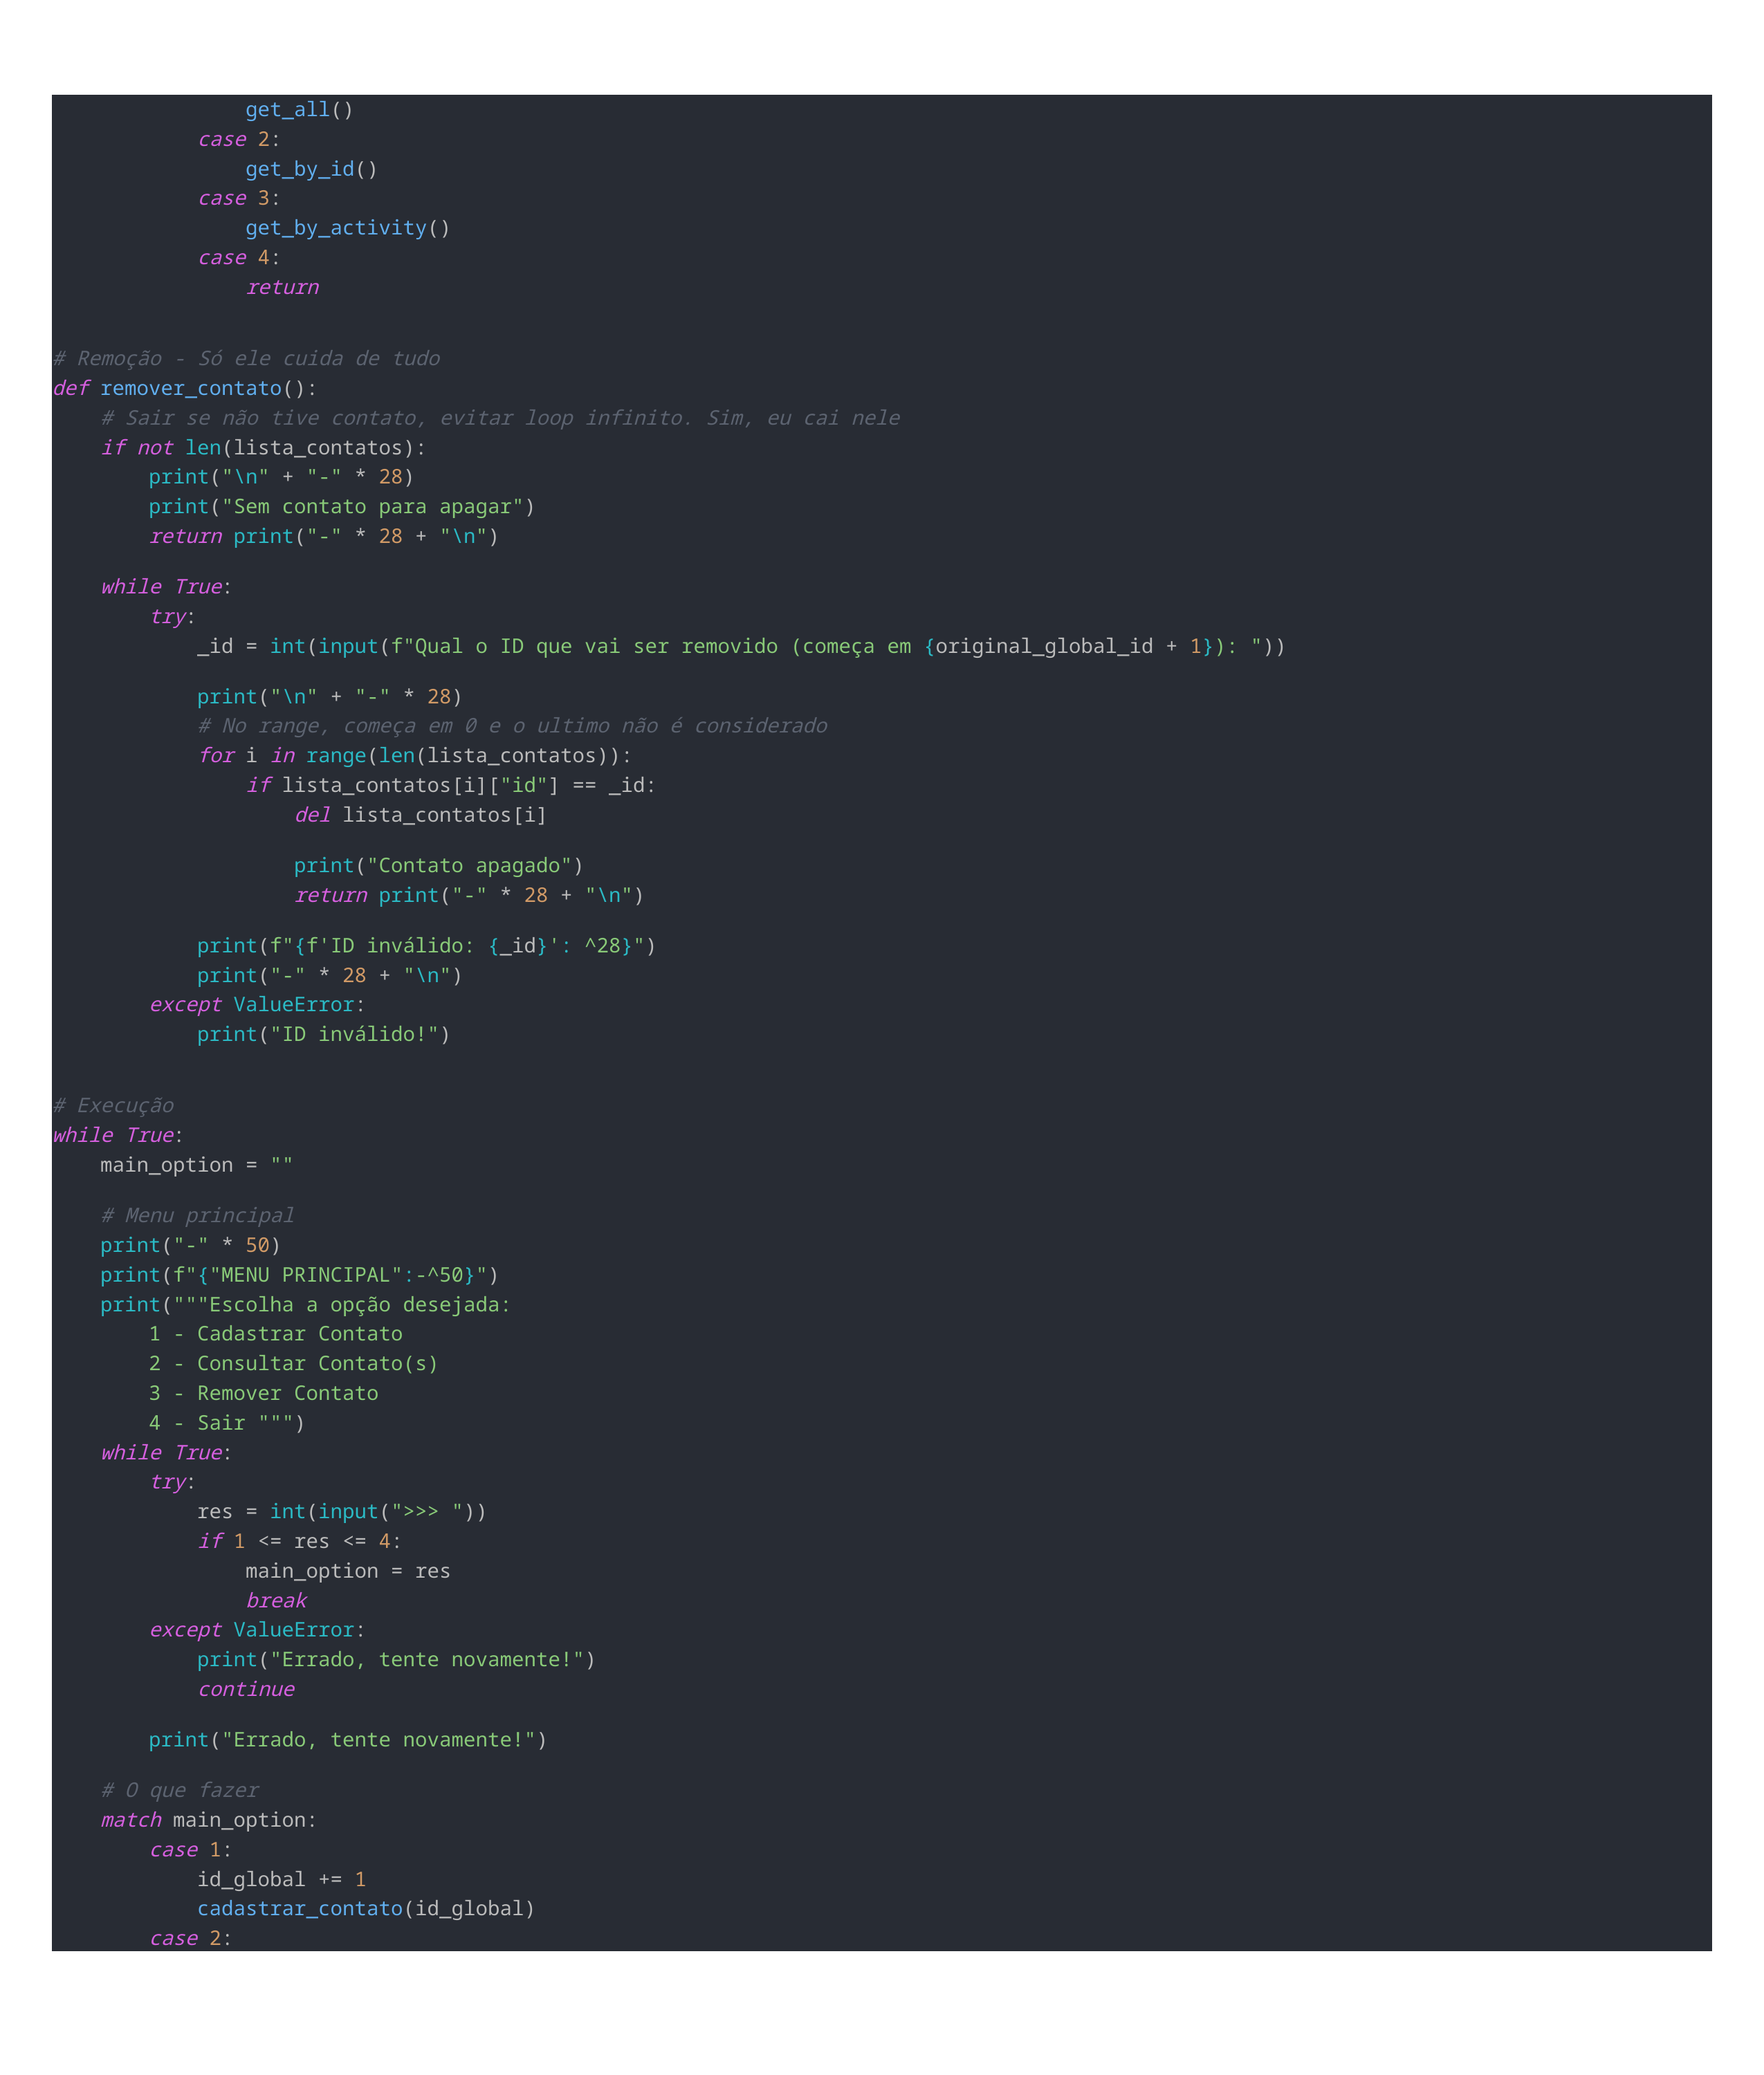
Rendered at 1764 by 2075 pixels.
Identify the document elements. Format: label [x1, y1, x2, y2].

text [52, 95, 1712, 1951]
